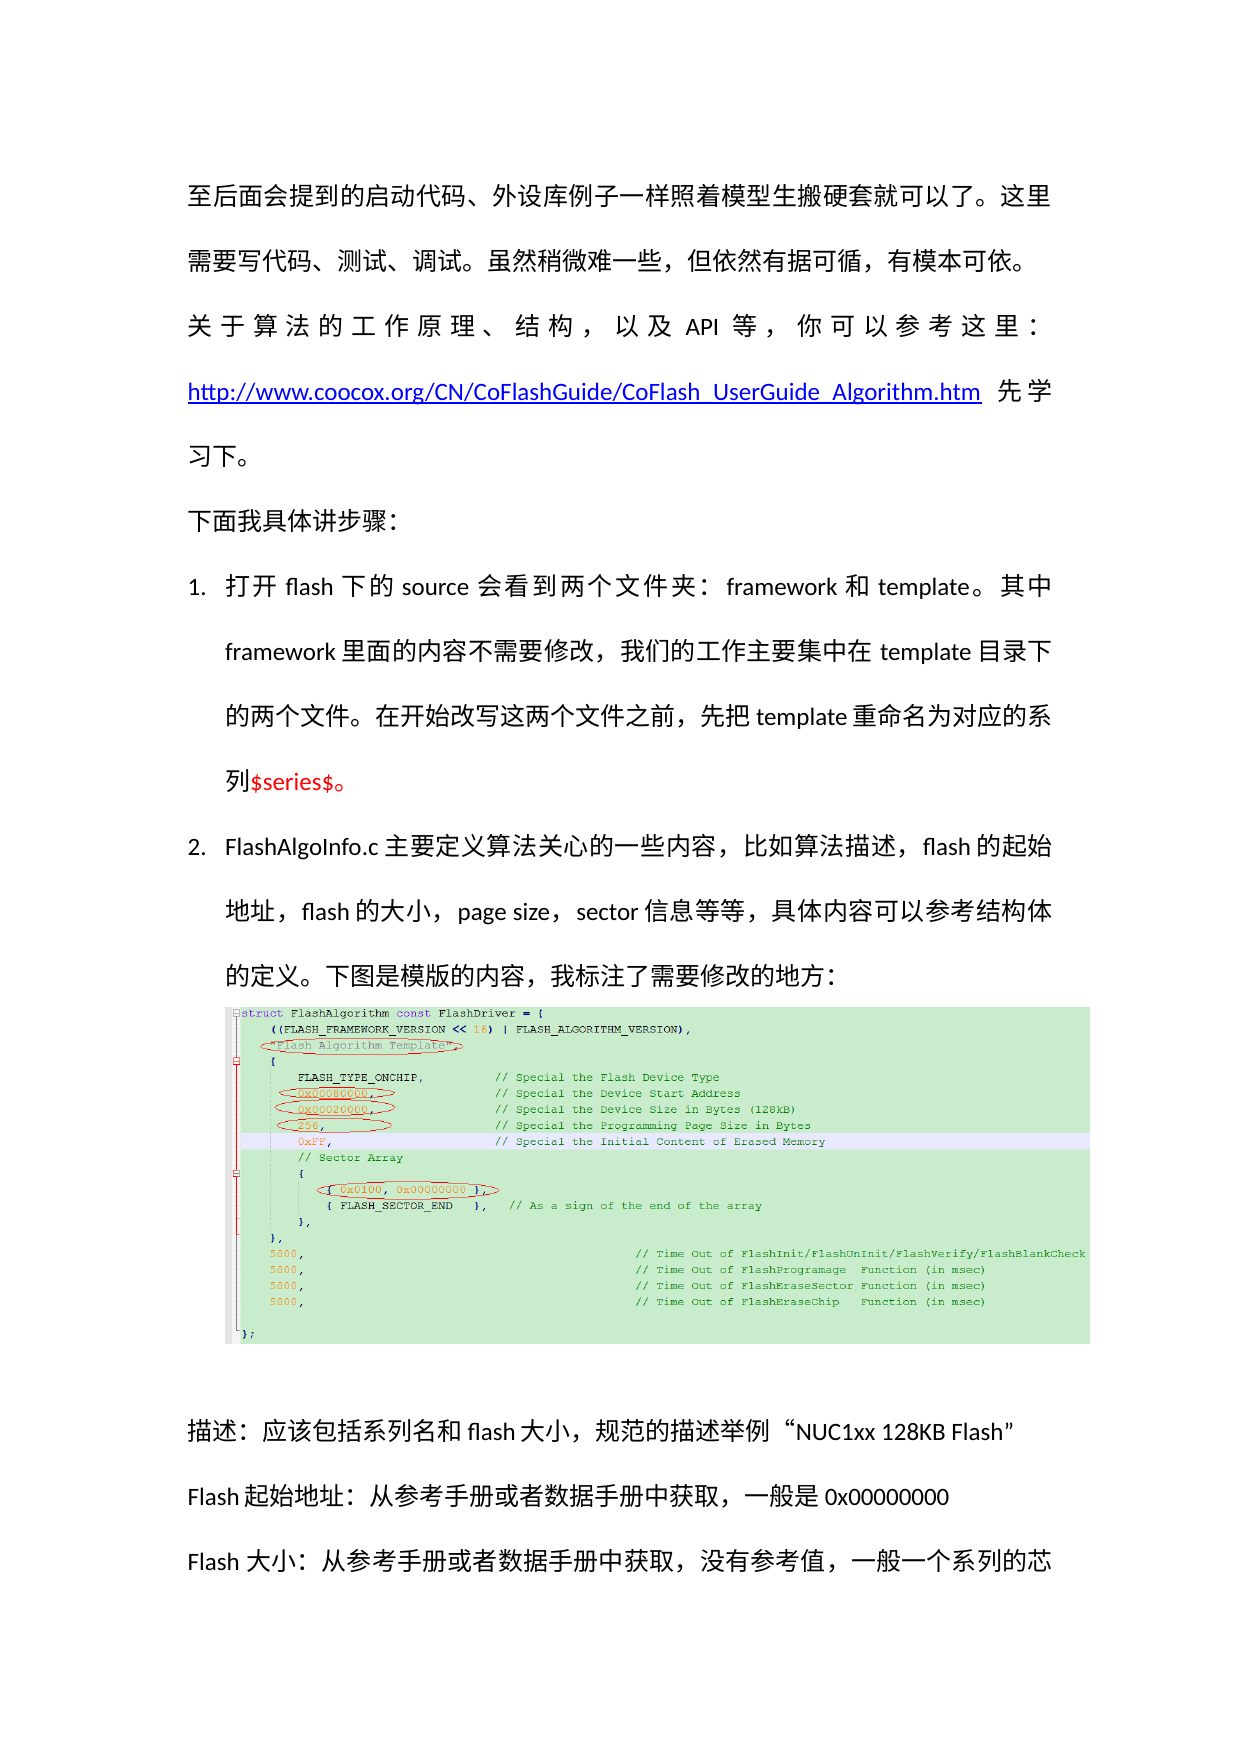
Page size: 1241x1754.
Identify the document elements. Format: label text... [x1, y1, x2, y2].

picture [225, 1007, 1091, 1344]
text 描述：应该包括系列名和flash大小，规范的描述举例“NUC1xx 128KB Flash” [187, 1397, 1053, 1462]
list 打开flash下的source会看到两个文件夹：framework和template。其中framework里面的内容不需要修改，我们的工作主要集中在template目录下的两个文件。在开始改写这两个文件之前，先把template重命名为对应的系列$series$。 [187, 552, 1053, 812]
list FlashAlgoInfo.c主要定义算法关心的一些内容，比如算法描述，flash的起始地址，flash的大小，page size，sector信息等等，具体内容可以参考结构体的定义。下图是模版的内容，我标注了需要修改的地方： [187, 812, 1053, 1007]
text Flash起始地址：从参考手册或者数据手册中获取，一般是0x00000000 [187, 1462, 1053, 1527]
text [187, 1527, 1053, 1592]
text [187, 162, 1053, 292]
text 关于算法的工作原理、结构，以及API等，你可以参考这里： http://www.coocox.org/CN/CoFlashGuide/CoFlash_UserGuide_Algorithm.htm 先学习下。 [187, 292, 1053, 487]
text 下面我具体讲步骤： [187, 487, 1053, 552]
